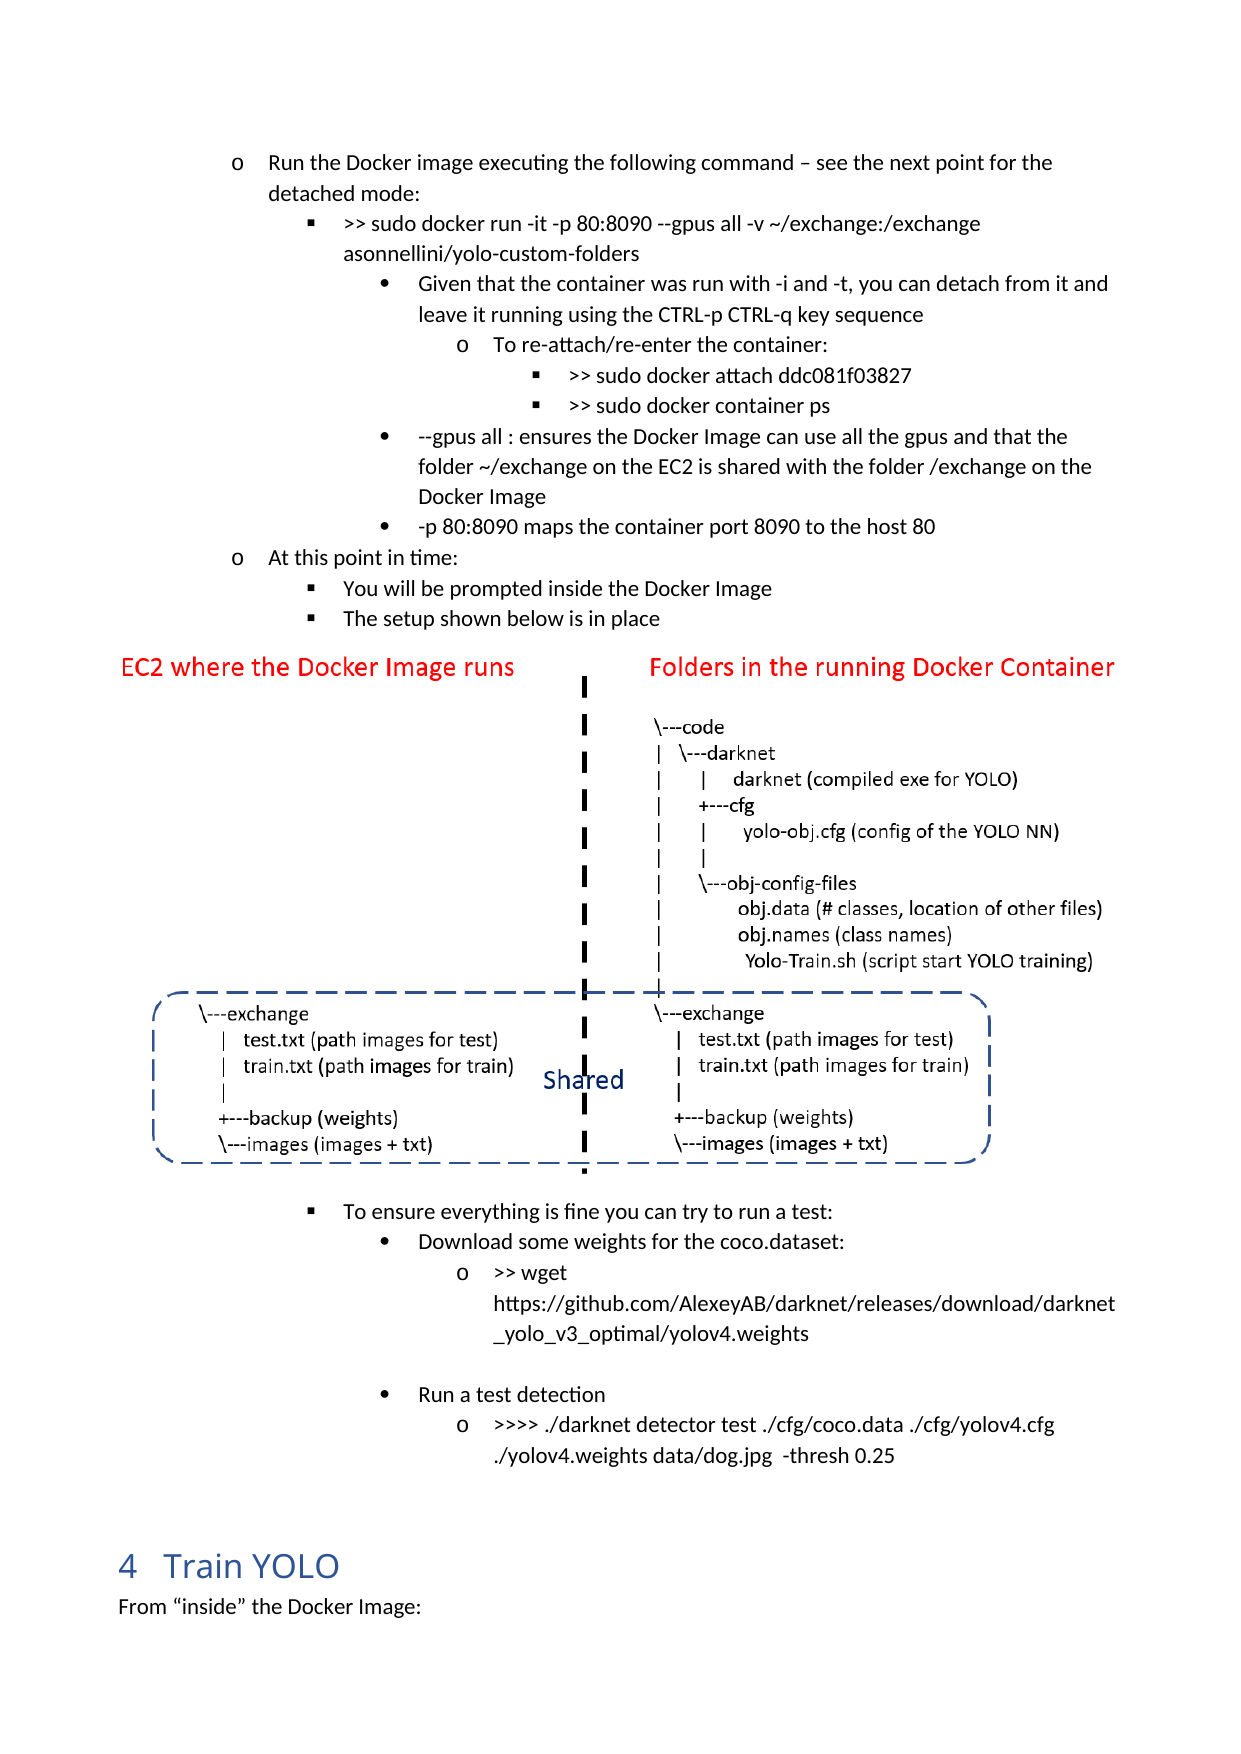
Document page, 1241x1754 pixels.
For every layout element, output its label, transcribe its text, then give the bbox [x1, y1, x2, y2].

list To re-attach/re-enter the container: [456, 330, 1122, 359]
list --gpus all : ensures the Docker Image can use all the gpus and that the folder ~/exchange on the EC2 is shared with the folder /exchange on the Docker Image [381, 422, 1122, 510]
list You will be prompted inside the Docker Image [306, 574, 1122, 602]
list To ensure everything is fine you can try to run a test: [306, 1197, 1122, 1225]
list >> sudo docker run -it -p 80:8090 --gpus all -v ~/exchange:/exchange asonnellini/yolo-custom-folders [306, 209, 1122, 267]
text From “inside” the Docker Image: [118, 1592, 1122, 1620]
list Run the Docker image executing the following command – see the next point for the detached mode: [231, 148, 1122, 207]
list >> sudo docker attach ddc081f03827 [531, 361, 1122, 389]
list Download some weights for the coco.dataset: [381, 1227, 1122, 1256]
list >> sudo docker container ps [531, 392, 1122, 420]
list >>>> ./darknet detector test ./cfg/coco.data ./cfg/yolov4.cfg ./yolov4.weights data/dog.jpg -thresh 0.25 [456, 1410, 1122, 1469]
list The setup shown below is in place [306, 604, 1122, 632]
picture [118, 651, 1123, 1179]
list Given that the container was run with -i and -t, you can detach from it and leave it running using the CTRL-p CTRL-q key sequence [381, 269, 1122, 328]
list -p 80:8090 maps the container port 8090 to the host 80 [381, 512, 1122, 541]
list At this point in time: [231, 543, 1122, 572]
list Run a test detection [381, 1380, 1122, 1408]
list >> wget https://github.com/AlexeyAB/darknet/releases/download/darknet_yolo_v3_optimal/yolov4.weights [456, 1258, 1122, 1347]
subtitle Train YOLO [118, 1543, 1122, 1589]
